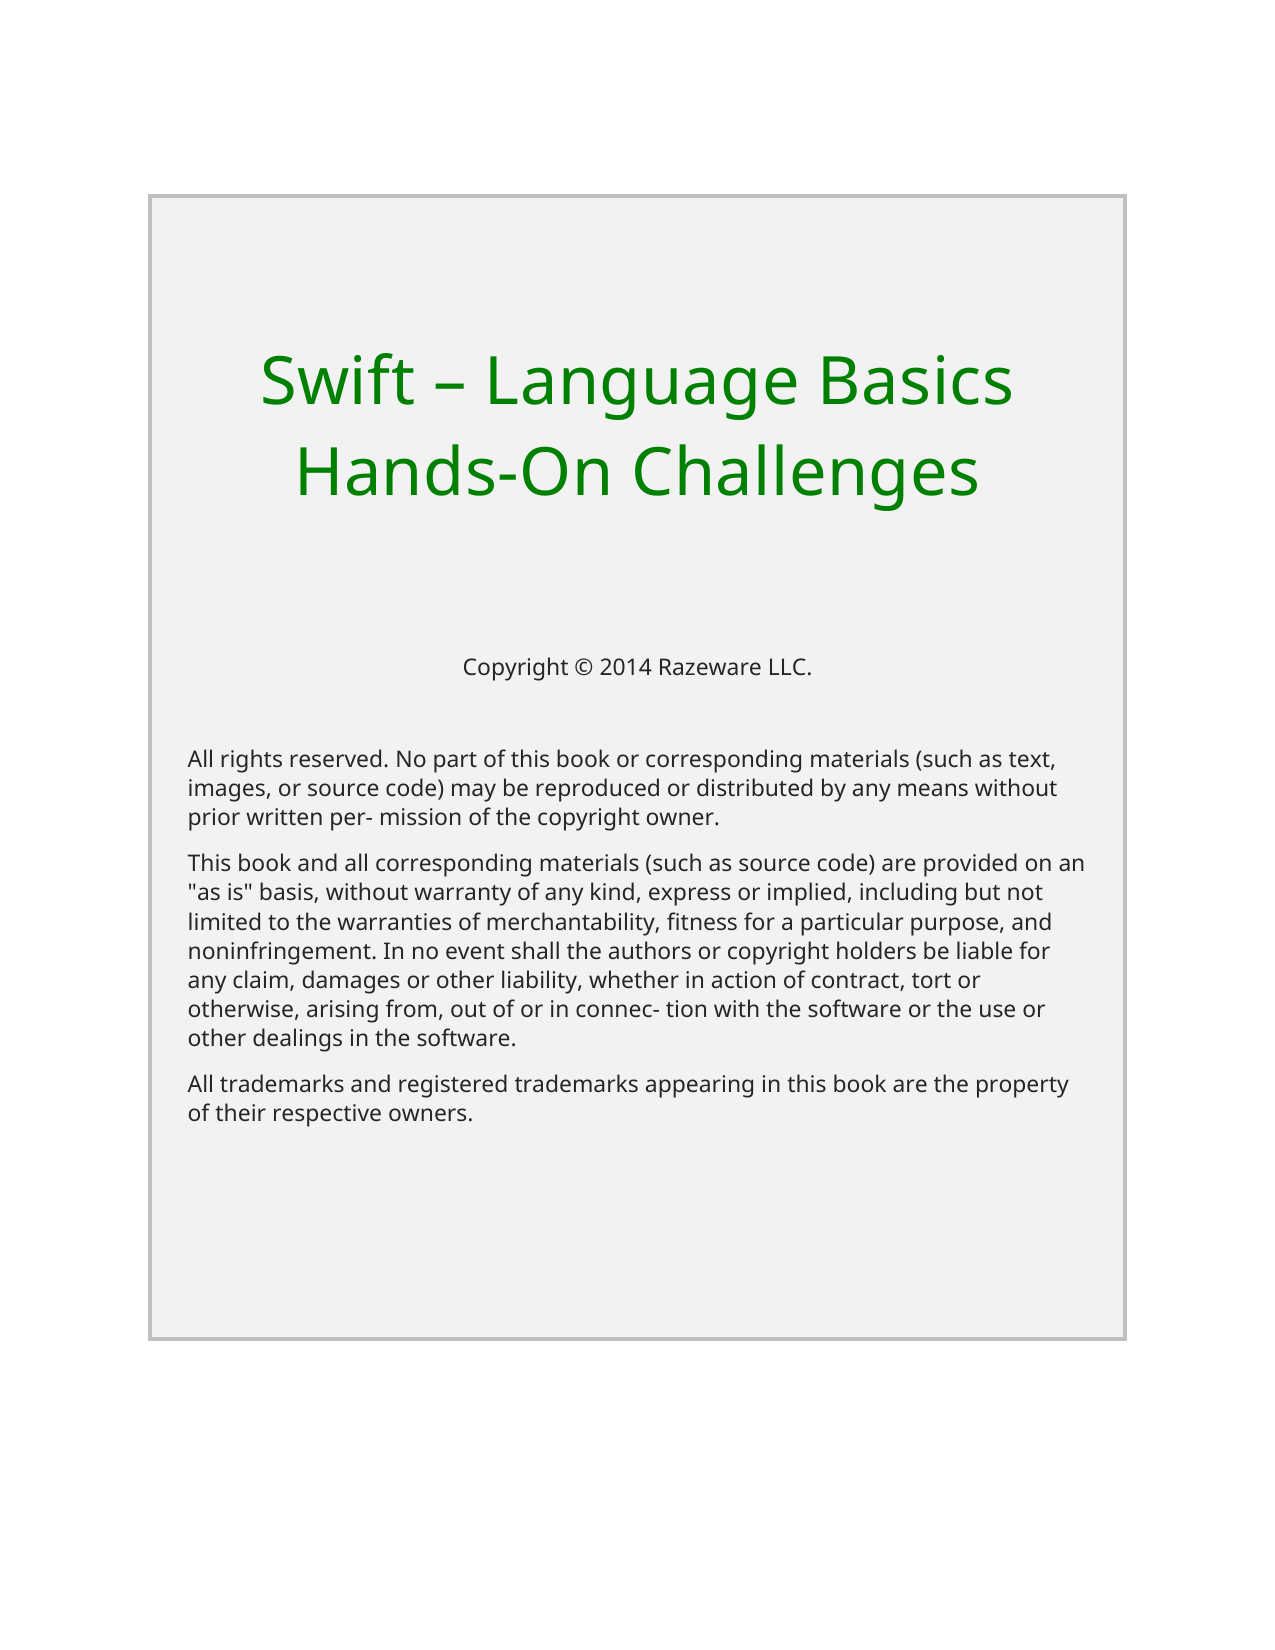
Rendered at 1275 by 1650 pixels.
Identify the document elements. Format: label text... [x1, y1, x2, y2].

title Swift – Language Basics [180, 333, 1095, 424]
text Copyright © 2014 Razeware LLC. [187, 652, 1087, 682]
title Hands-On Challenges [180, 424, 1095, 515]
text This book and all corresponding materials (such as source code) are provided on an "as is" basis, without warranty of any kind, express or implied, including but not limited to the warranties of merchantability, fitness for a particular purpose, and noninfringement. In no event shall the authors or copyright holders be liable for any claim, damages or other liability, whether in action of contract, tort or otherwise, arising from, out of or in connec- tion with the software or the use or other dealings in the software. [187, 848, 1087, 1052]
text All rights reserved. No part of this book or corresponding materials (such as text, images, or source code) may be reproduced or distributed by any means without prior written per- mission of the copyright owner. [187, 744, 1087, 832]
text All trademarks and registered trademarks appearing in this book are the property of their respective owners. [187, 1069, 1087, 1127]
